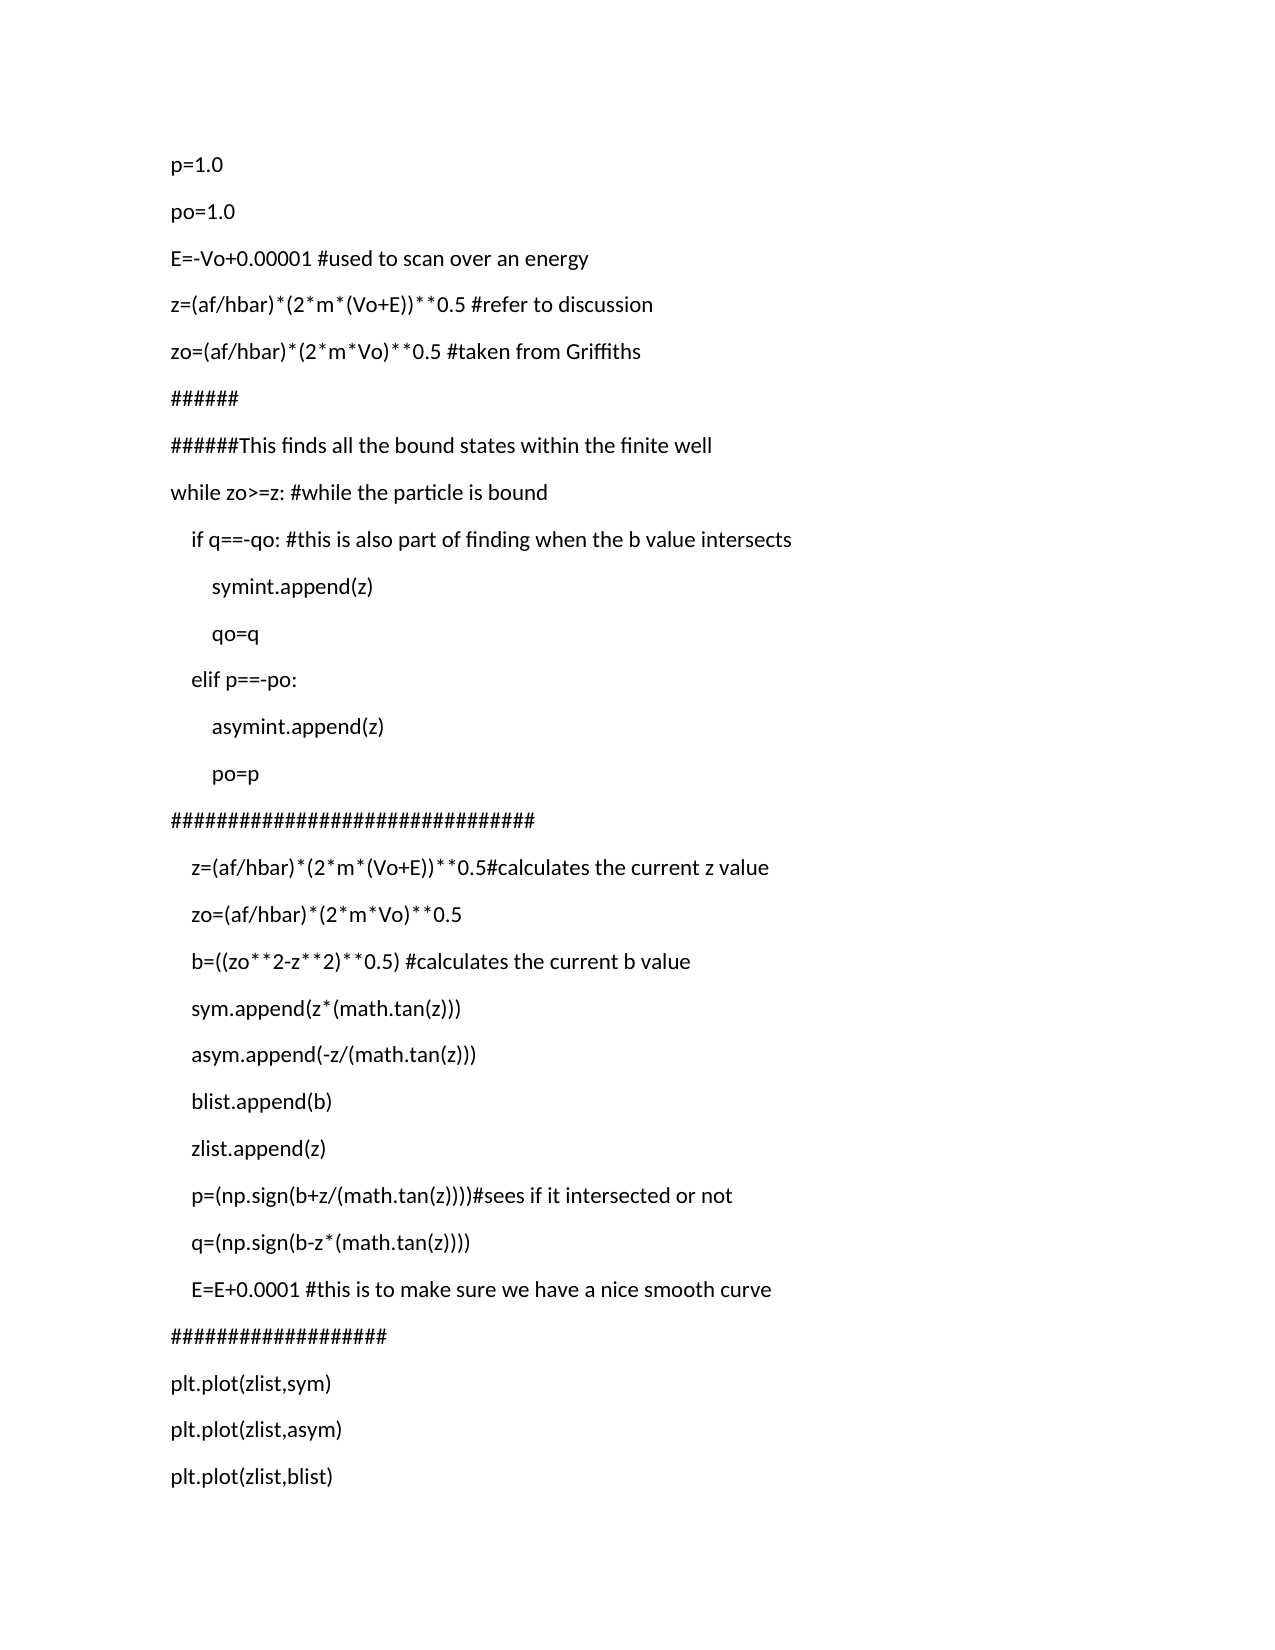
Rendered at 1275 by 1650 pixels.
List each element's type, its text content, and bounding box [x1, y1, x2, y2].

text p=(np.sign(b+z/(math.tan(z))))#sees if it intersected or not [150, 1181, 1125, 1209]
text ################### [150, 1322, 1125, 1350]
text zo=(af/hbar)*(2*m*Vo)**0.5 #taken from Griffiths [150, 337, 1125, 366]
text E=E+0.0001 #this is to make sure we have a nice smooth curve [150, 1275, 1125, 1303]
text sym.append(z*(math.tan(z))) [150, 994, 1125, 1022]
text E=-Vo+0.00001 #used to scan over an energy [150, 244, 1125, 272]
text blist.append(b) [150, 1087, 1125, 1116]
text q=(np.sign(b-z*(math.tan(z)))) [150, 1228, 1125, 1256]
text plt.plot(zlist,asym) [150, 1416, 1125, 1444]
text po=p [150, 759, 1125, 787]
text b=((zo**2-z**2)**0.5) #calculates the current b value [150, 947, 1125, 975]
text plt.plot(zlist,sym) [150, 1369, 1125, 1397]
text asym.append(-z/(math.tan(z))) [150, 1041, 1125, 1069]
text ###### [150, 384, 1125, 412]
text z=(af/hbar)*(2*m*(Vo+E))**0.5#calculates the current z value [150, 853, 1125, 881]
text po=1.0 [150, 197, 1125, 225]
text elif p==-po: [150, 666, 1125, 694]
text zlist.append(z) [150, 1134, 1125, 1162]
text p=1.0 [150, 150, 1125, 178]
text qo=q [150, 619, 1125, 647]
text zo=(af/hbar)*(2*m*Vo)**0.5 [150, 900, 1125, 928]
text while zo>=z: #while the particle is bound [150, 478, 1125, 506]
text symint.append(z) [150, 572, 1125, 600]
text plt.plot(zlist,blist) [150, 1462, 1125, 1491]
text if q==-qo: #this is also part of finding when the b value intersects [150, 525, 1125, 553]
text ######This finds all the bound states within the finite well [150, 431, 1125, 459]
text asymint.append(z) [150, 712, 1125, 741]
text ################################ [150, 806, 1125, 834]
text z=(af/hbar)*(2*m*(Vo+E))**0.5 #refer to discussion [150, 291, 1125, 319]
